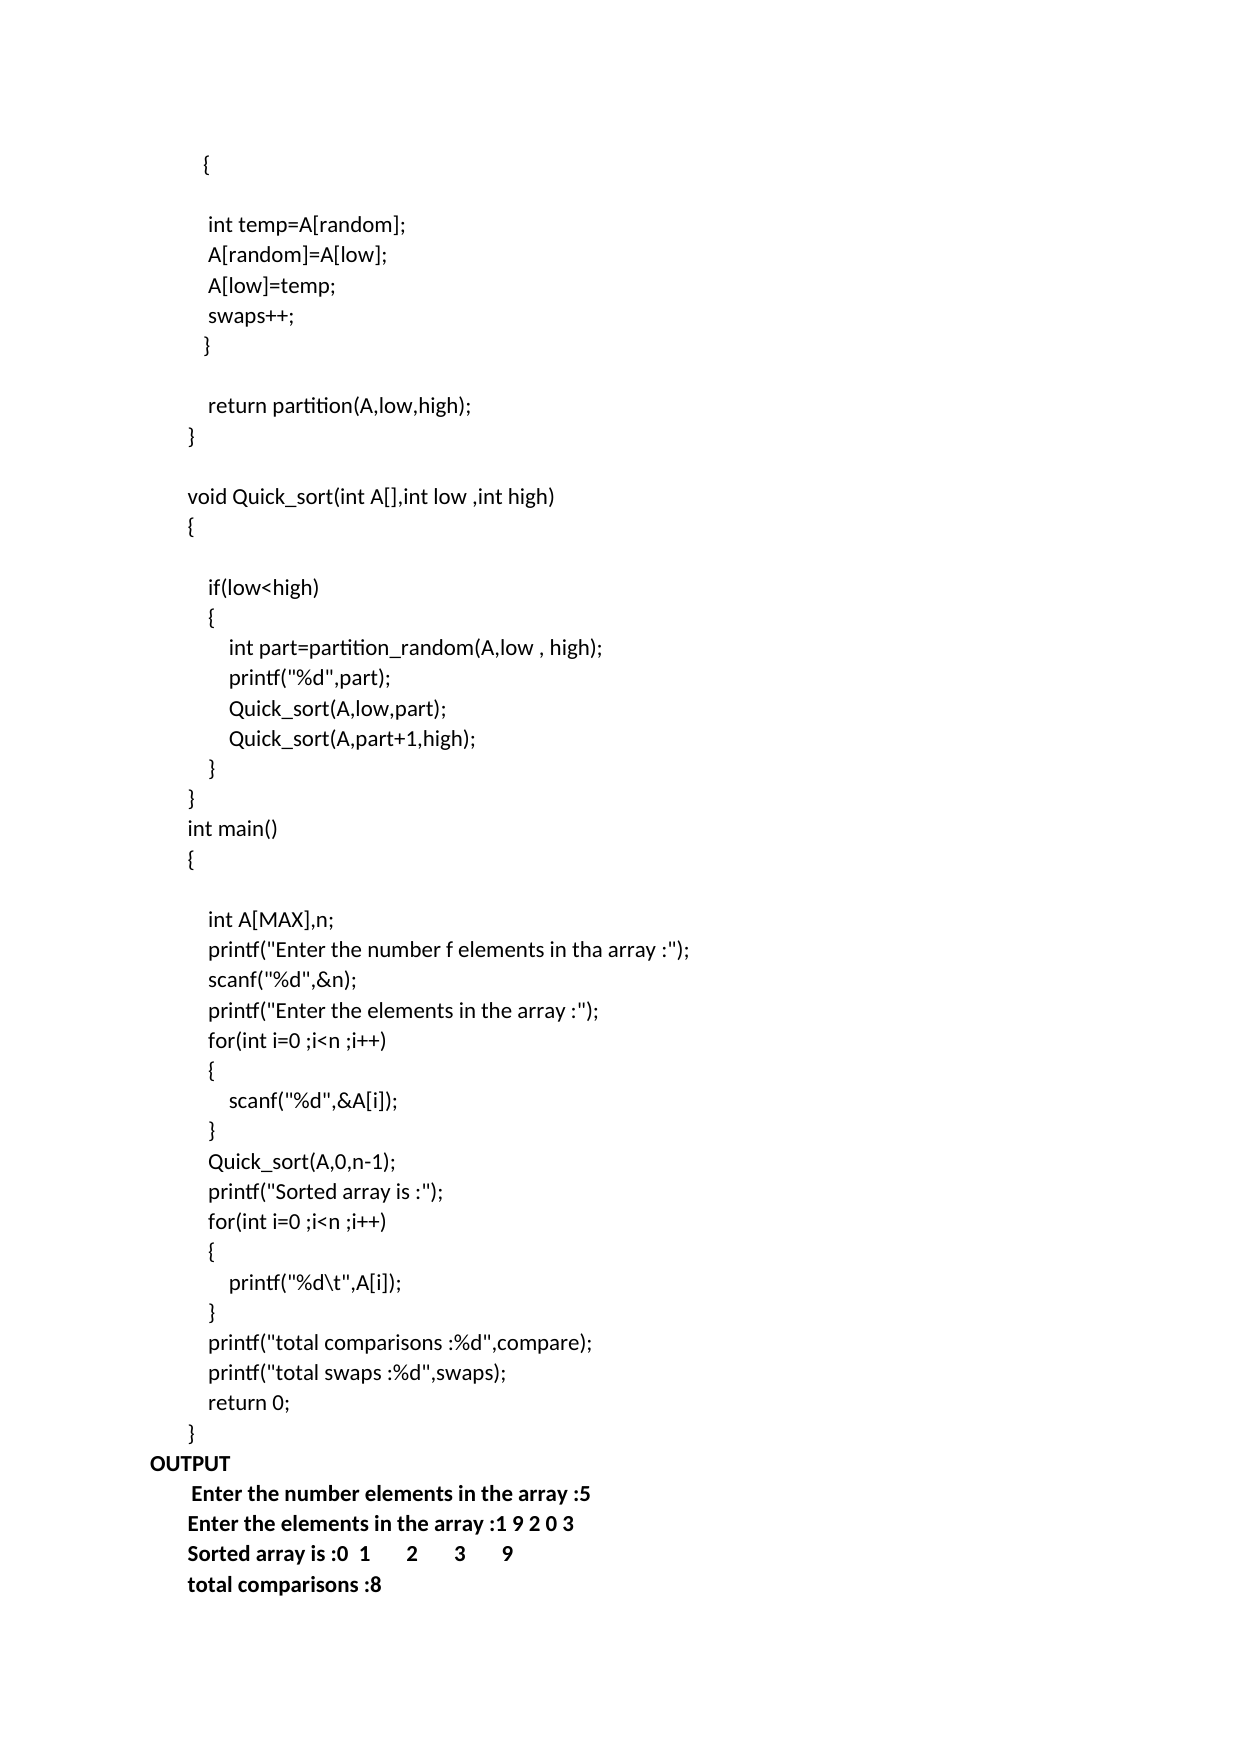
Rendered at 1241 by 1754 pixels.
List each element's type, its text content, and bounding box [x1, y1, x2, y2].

text } [187, 784, 1090, 812]
text A[random]=A[low]; [187, 241, 1090, 269]
text swaps++; [187, 301, 1090, 329]
text OUTPUT [150, 1449, 1090, 1477]
text printf("Enter the number f elements in tha array :"); [187, 935, 1090, 963]
text printf("%d",part); [187, 663, 1090, 692]
text Quick_sort(A,low,part); [187, 694, 1090, 722]
text } [187, 1298, 1090, 1326]
text } [187, 754, 1090, 782]
text for(int i=0 ;i<n ;i++) [187, 1207, 1090, 1235]
text { [187, 845, 1090, 873]
text printf("total swaps :%d",swaps); [187, 1358, 1090, 1386]
text printf("total comparisons :%d",compare); [187, 1328, 1090, 1356]
text printf("Sorted array is :"); [187, 1177, 1090, 1205]
text } [187, 331, 1090, 359]
text { [187, 603, 1090, 631]
text Sorted array is :0 1 2 3 9 [187, 1539, 1090, 1568]
text Quick_sort(A,part+1,high); [187, 724, 1090, 752]
text { [187, 512, 1090, 541]
text if(low<high) [187, 573, 1090, 601]
text for(int i=0 ;i<n ;i++) [187, 1026, 1090, 1054]
text scanf("%d",&n); [187, 966, 1090, 994]
text Enter the elements in the array :1 9 2 0 3 [187, 1509, 1090, 1537]
text scanf("%d",&A[i]); [187, 1086, 1090, 1114]
text total comparisons :8 [187, 1570, 1090, 1598]
text printf("Enter the elements in the array :"); [187, 996, 1090, 1024]
text int part=partition_random(A,low , high); [187, 633, 1090, 661]
text { [187, 1056, 1090, 1084]
text } [187, 1419, 1090, 1447]
text printf("%d\t",A[i]); [187, 1268, 1090, 1296]
text int main() [187, 814, 1090, 843]
text { [187, 1237, 1090, 1266]
text int temp=A[random]; [187, 210, 1090, 238]
text void Quick_sort(int A[],int low ,int high) [187, 482, 1090, 510]
text return partition(A,low,high); [187, 392, 1090, 420]
text Quick_sort(A,0,n-1); [187, 1147, 1090, 1175]
text } [187, 1117, 1090, 1145]
text } [187, 422, 1090, 450]
text int A[MAX],n; [187, 905, 1090, 933]
text Enter the number elements in the array :5 [150, 1479, 1090, 1507]
text A[low]=temp; [187, 271, 1090, 299]
text { [187, 150, 1090, 178]
text return 0; [187, 1388, 1090, 1417]
